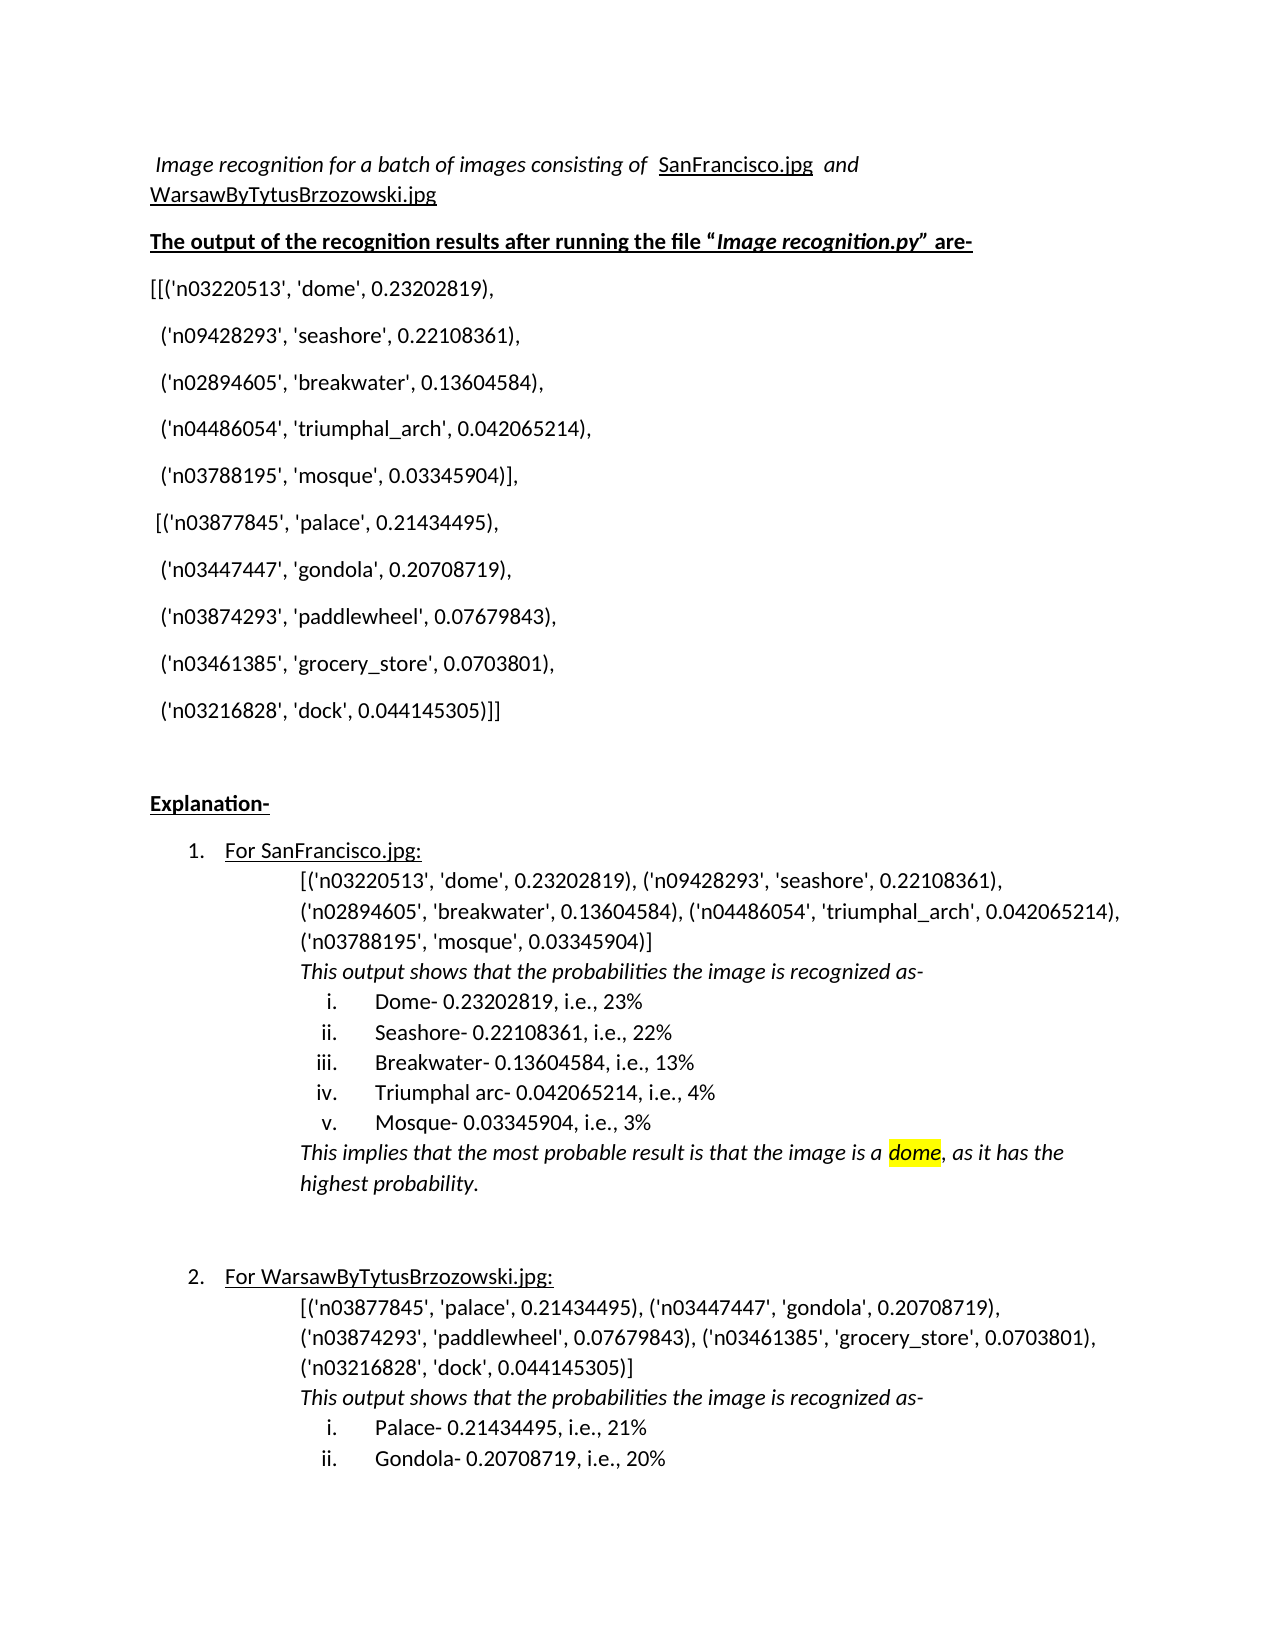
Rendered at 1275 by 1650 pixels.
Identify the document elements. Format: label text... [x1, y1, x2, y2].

text ('n03447447', 'gondola', 0.20708719), [150, 555, 1125, 583]
text ('n03216828', 'dock', 0.044145305)]] [150, 696, 1125, 724]
text ('n03874293', 'paddlewheel', 0.07679843), [150, 602, 1125, 630]
list For WarsawByTytusBrzozowski.jpg: [187, 1262, 1125, 1291]
text This output shows that the probabilities the image is recognized as- [300, 1383, 1125, 1411]
text This output shows that the probabilities the image is recognized as- [300, 957, 1125, 985]
text ('n02894605', 'breakwater', 0.13604584), [150, 368, 1125, 396]
text [[('n03220513', 'dome', 0.23202819), [150, 274, 1125, 302]
list Seashore- 0.22108361, i.e., 22% [337, 1018, 1125, 1046]
list Palace- 0.21434495, i.e., 21% [337, 1413, 1125, 1442]
text Explanation- [150, 789, 1125, 818]
text ('n03216828', 'dock', 0.044145305)] [300, 1353, 1125, 1381]
text Image recognition for a batch of images consisting of SanFrancisco.jpg and WarsawByTytusBrzozowski.jpg [150, 150, 1125, 208]
text [('n03877845', 'palace', 0.21434495), [150, 508, 1125, 536]
list Gondola- 0.20708719, i.e., 20% [337, 1444, 1125, 1472]
text ('n03461385', 'grocery_store', 0.0703801), [150, 649, 1125, 677]
text This implies that the most probable result is that the image is a dome, as it has the highest probability. [300, 1138, 1125, 1197]
list Dome- 0.23202819, i.e., 23% [337, 987, 1125, 1016]
text ('n09428293', 'seashore', 0.22108361), [150, 321, 1125, 349]
list Breakwater- 0.13604584, i.e., 13% [337, 1048, 1125, 1076]
list For SanFrancisco.jpg: [187, 836, 1125, 864]
text [('n03220513', 'dome', 0.23202819), ('n09428293', 'seashore', 0.22108361), ('n02894605', 'breakwater', 0.13604584), ('n04486054', 'triumphal_arch', 0.042065214), ('n03788195', 'mosque', 0.03345904)] [300, 867, 1125, 955]
text ('n03788195', 'mosque', 0.03345904)], [150, 461, 1125, 489]
text ('n03874293', 'paddlewheel', 0.07679843), ('n03461385', 'grocery_store', 0.0703801), [300, 1323, 1125, 1351]
text ('n04486054', 'triumphal_arch', 0.042065214), [150, 414, 1125, 443]
list Triumphal arc- 0.042065214, i.e., 4% [337, 1078, 1125, 1106]
list Mosque- 0.03345904, i.e., 3% [337, 1108, 1125, 1136]
text [('n03877845', 'palace', 0.21434495), ('n03447447', 'gondola', 0.20708719), [300, 1293, 1125, 1321]
text The output of the recognition results after running the file “Image recognition.py” are- [150, 227, 1125, 255]
